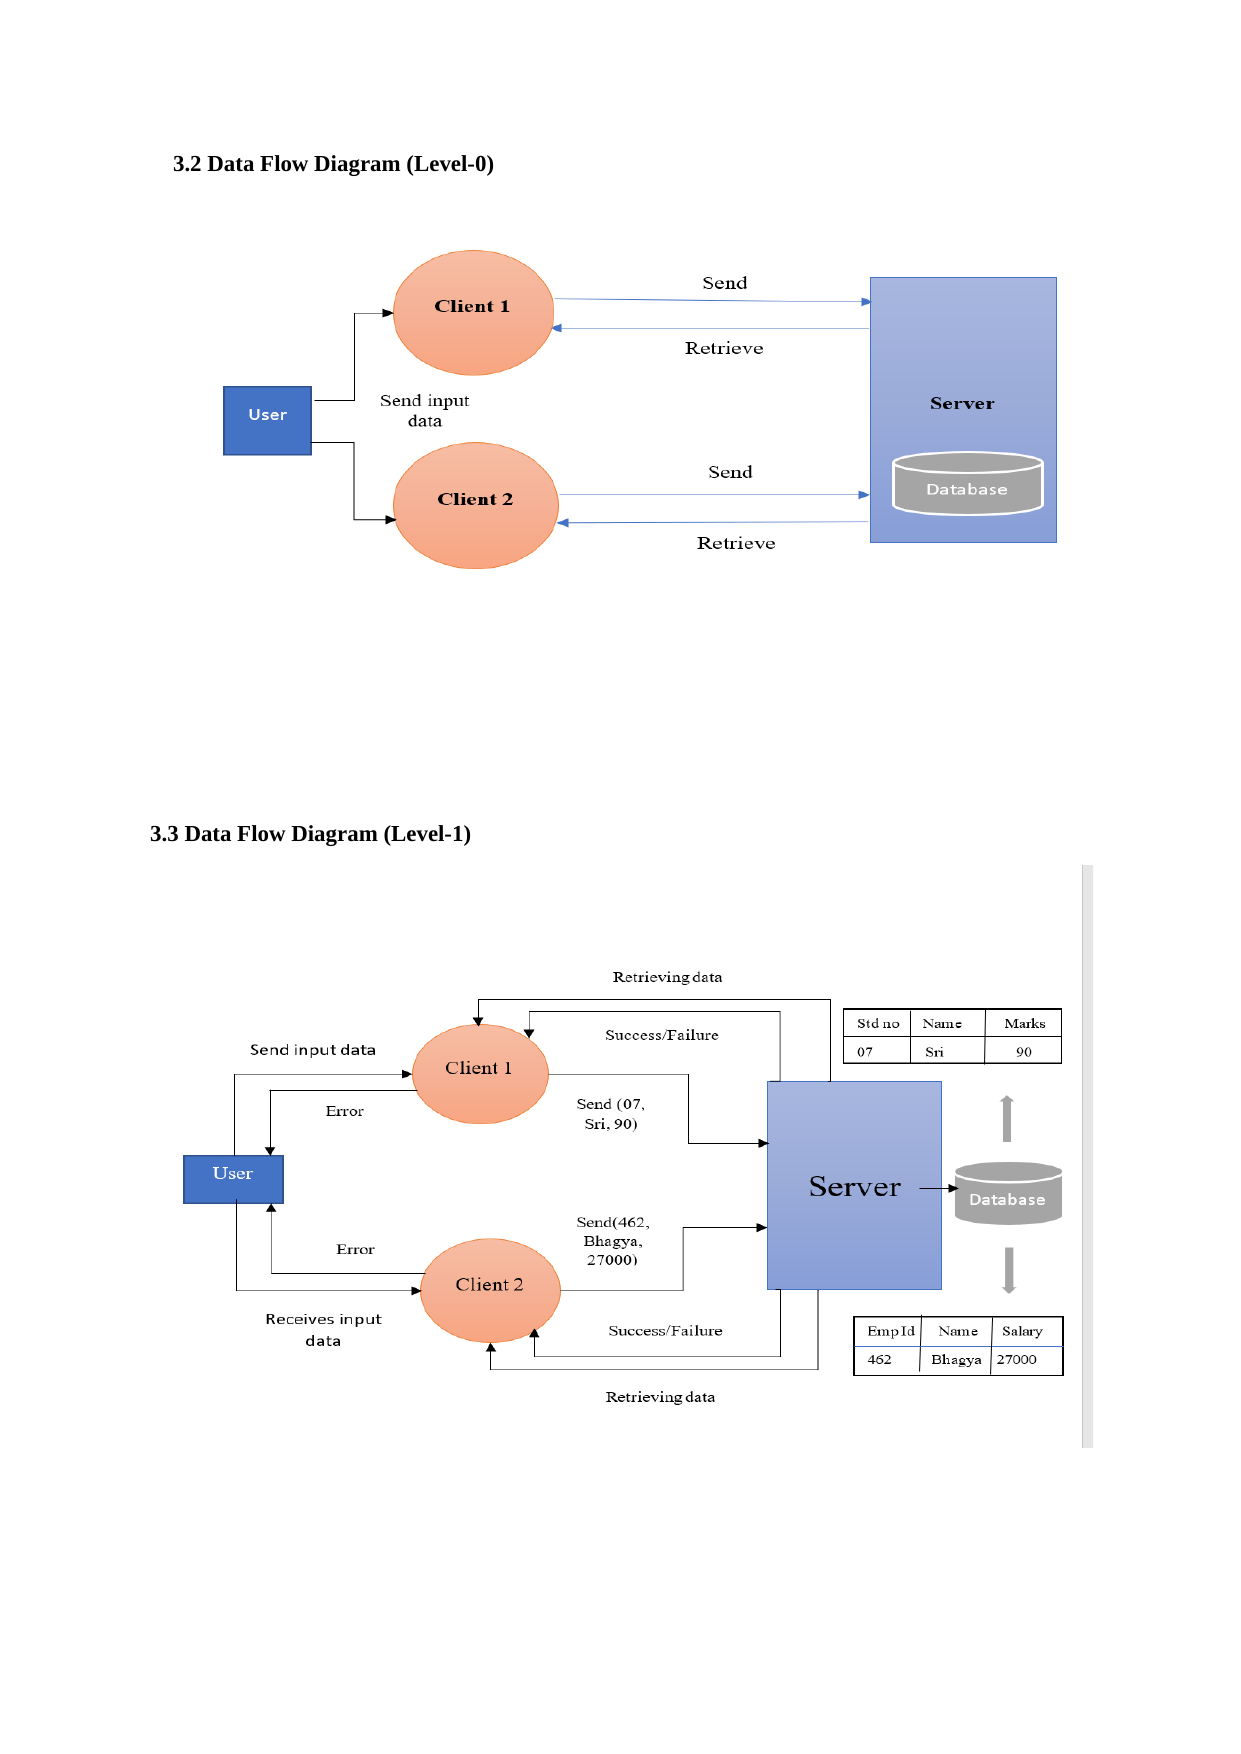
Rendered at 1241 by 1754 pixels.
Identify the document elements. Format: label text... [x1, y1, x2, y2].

text 3.3 Data Flow Diagram (Level-1) [150, 820, 1090, 847]
text 3.2 Data Flow Diagram (Level-0) [150, 150, 1090, 176]
picture [150, 865, 1094, 1448]
picture [150, 195, 1133, 622]
